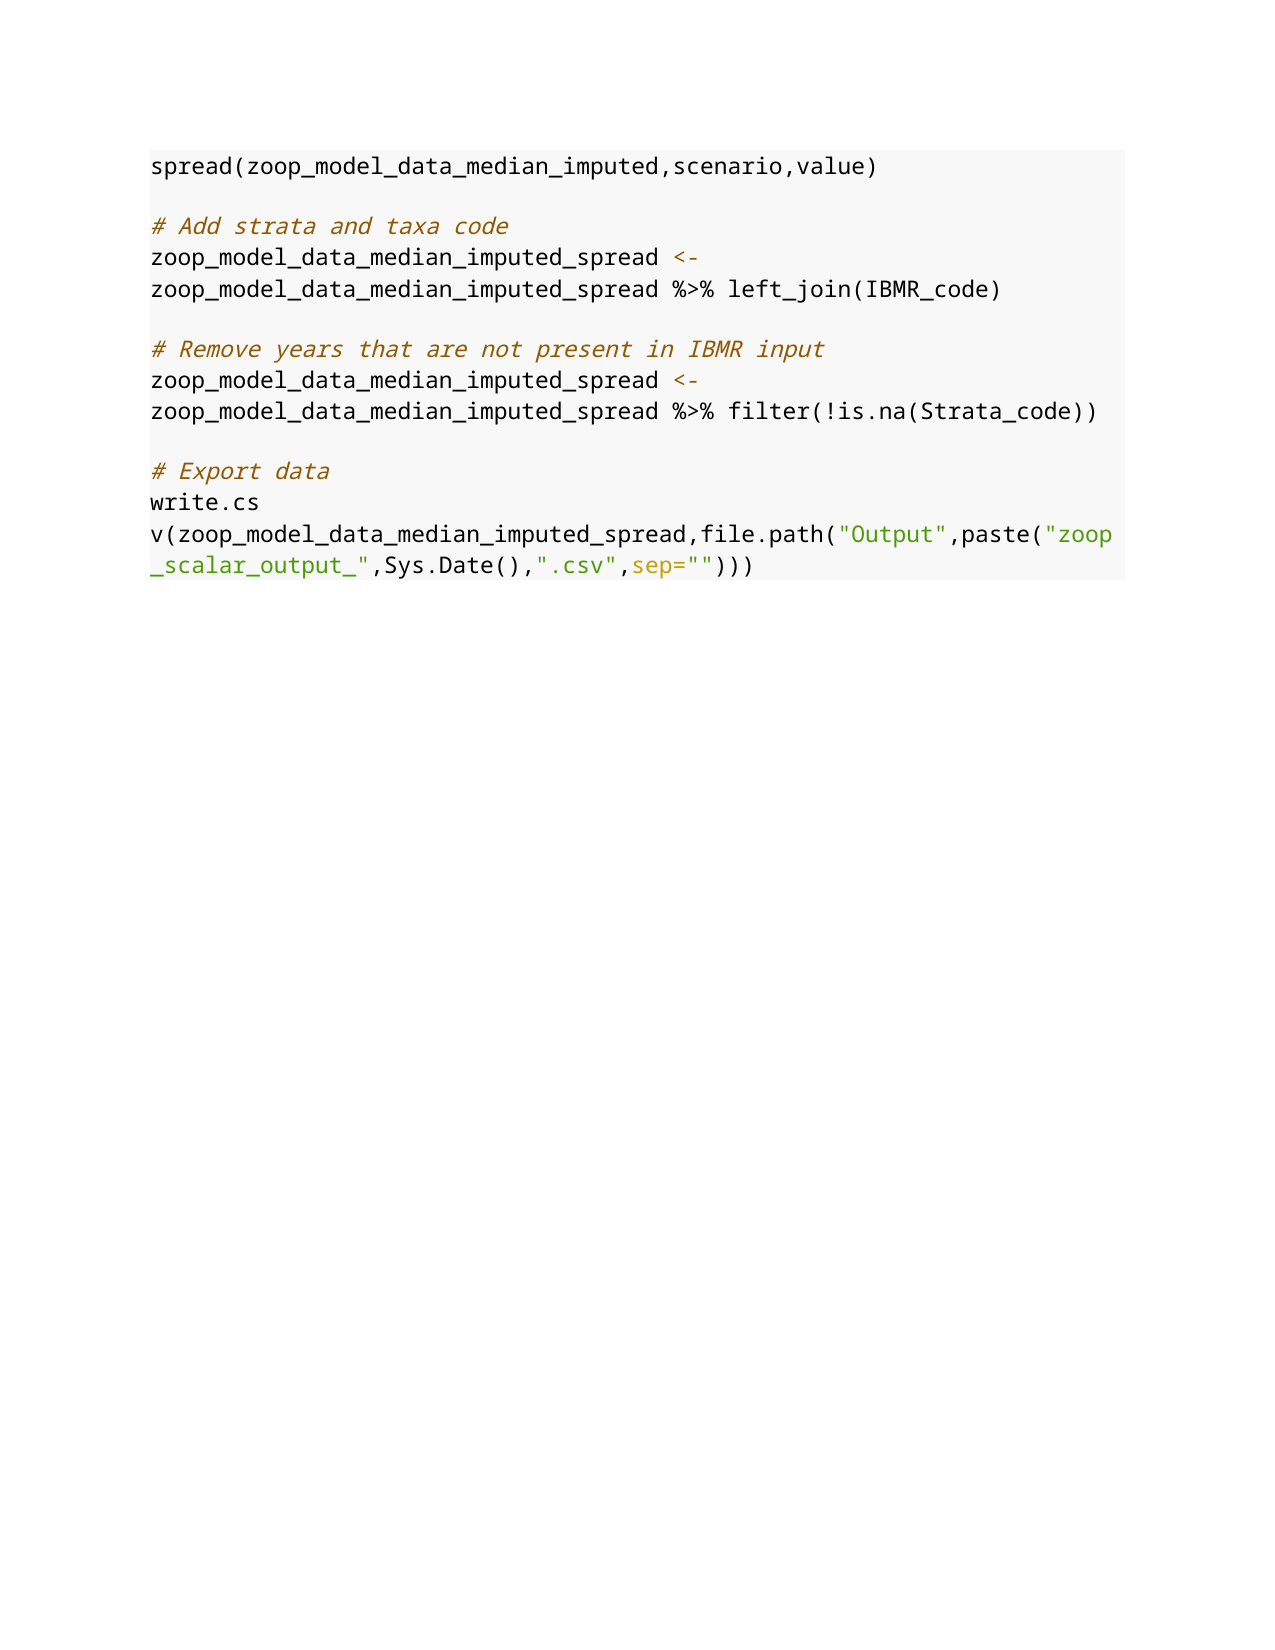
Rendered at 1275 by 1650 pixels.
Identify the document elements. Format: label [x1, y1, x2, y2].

text [150, 150, 1125, 580]
